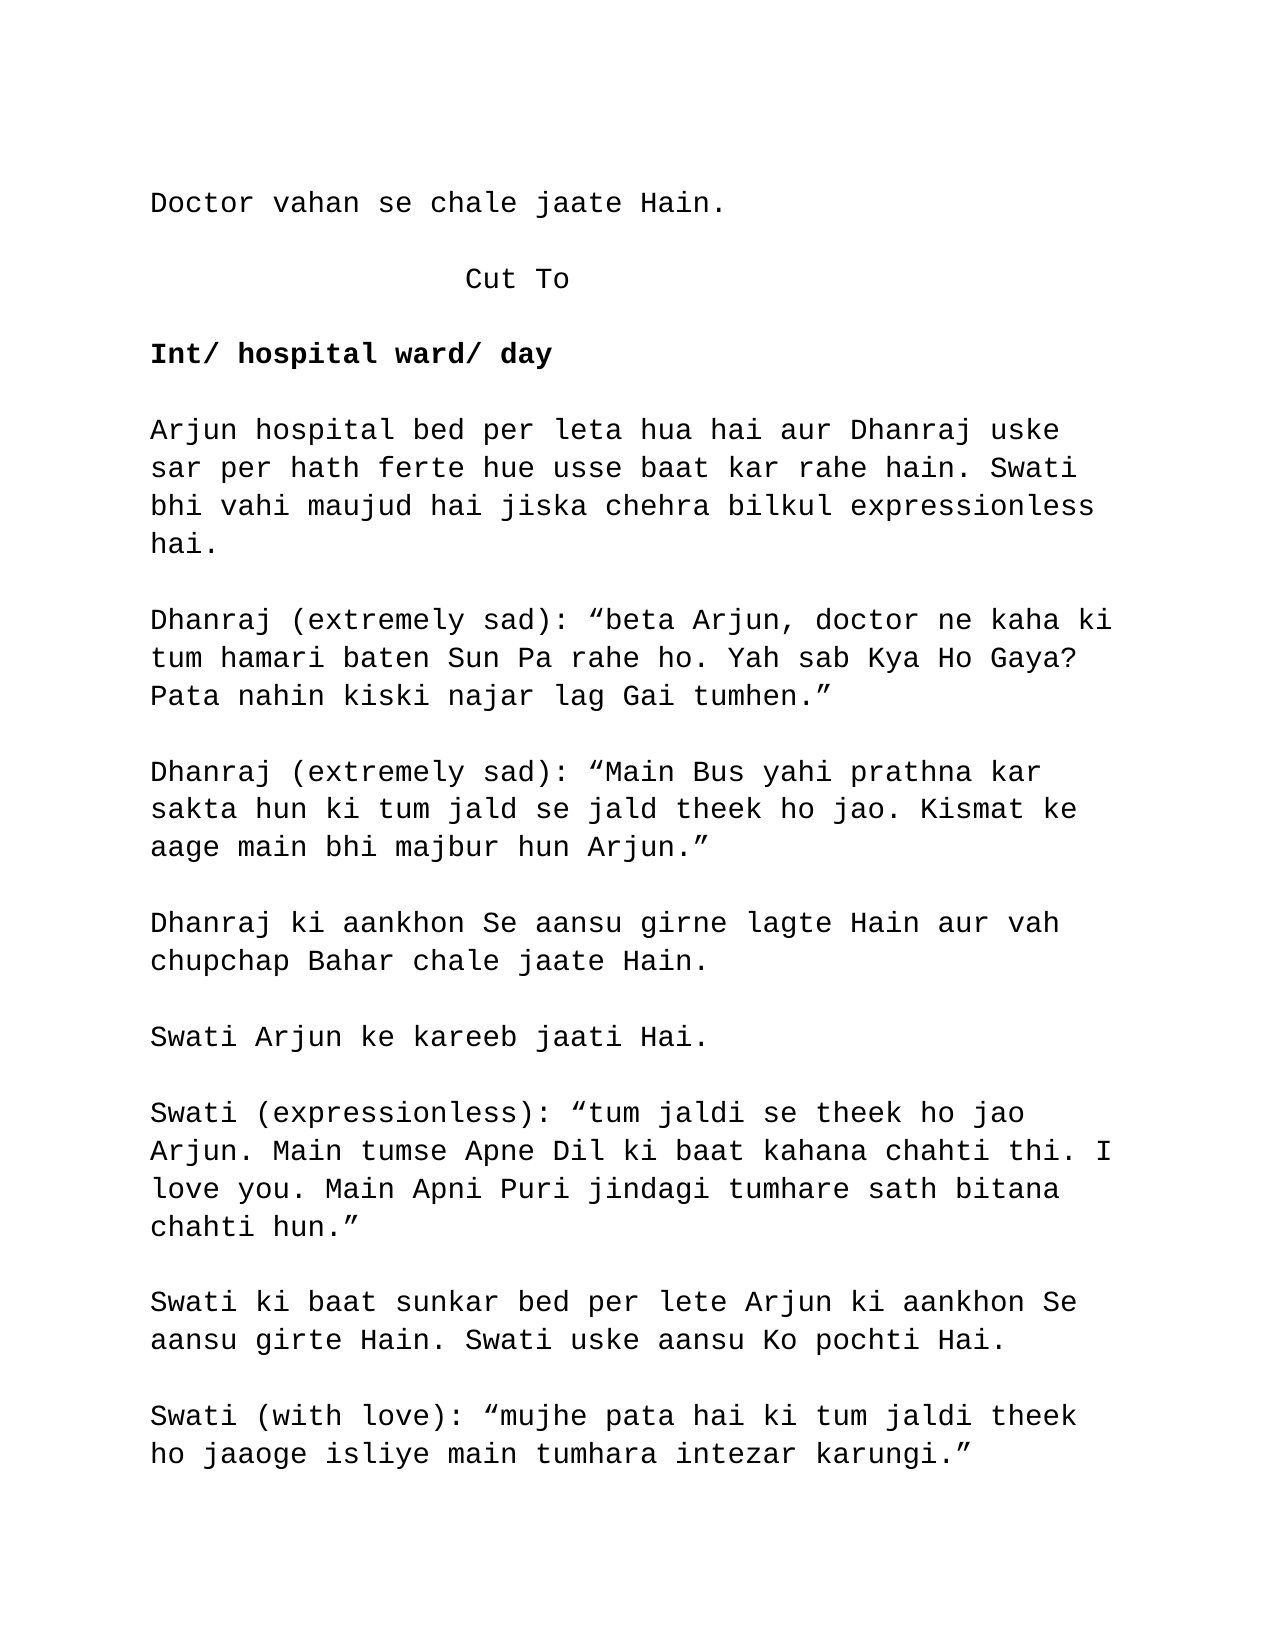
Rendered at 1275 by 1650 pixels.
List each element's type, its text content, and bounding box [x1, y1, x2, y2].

text Swati (with love): “mujhe pata hai ki tum jaldi theek ho jaaoge isliye main tumhara intezar karungi.” [150, 1401, 1125, 1472]
text Swati ki baat sunkar bed per lete Arjun ki aankhon Se aansu girte Hain. Swati uske aansu Ko pochti Hai. [150, 1287, 1125, 1358]
text Cut To [150, 264, 1125, 297]
text Doctor vahan se chale jaate Hain. [150, 188, 1125, 221]
text Arjun hospital bed per leta hua hai aur Dhanraj uske sar per hath ferte hue usse baat kar rahe hain. Swati bhi vahi maujud hai jiska chehra bilkul expressionless hai. [150, 415, 1125, 562]
text Int/ hospital ward/ day [150, 339, 1125, 373]
text Swati (expressionless): “tum jaldi se theek ho jao Arjun. Main tumse Apne Dil ki baat kahana chahti thi. I love you. Main Apni Puri jindagi tumhare sath bitana chahti hun.” [150, 1098, 1125, 1245]
text Dhanraj (extremely sad): “Main Bus yahi prathna kar sakta hun ki tum jald se jald theek ho jao. Kismat ke aage main bhi majbur hun Arjun.” [150, 757, 1125, 866]
text Dhanraj ki aankhon Se aansu girne lagte Hain aur vah chupchap Bahar chale jaate Hain. [150, 908, 1125, 979]
text Swati Arjun ke kareeb jaati Hai. [150, 1022, 1125, 1055]
text Dhanraj (extremely sad): “beta Arjun, doctor ne kaha ki tum hamari baten Sun Pa rahe ho. Yah sab Kya Ho Gaya? Pata nahin kiski najar lag Gai tumhen.” [150, 605, 1125, 714]
